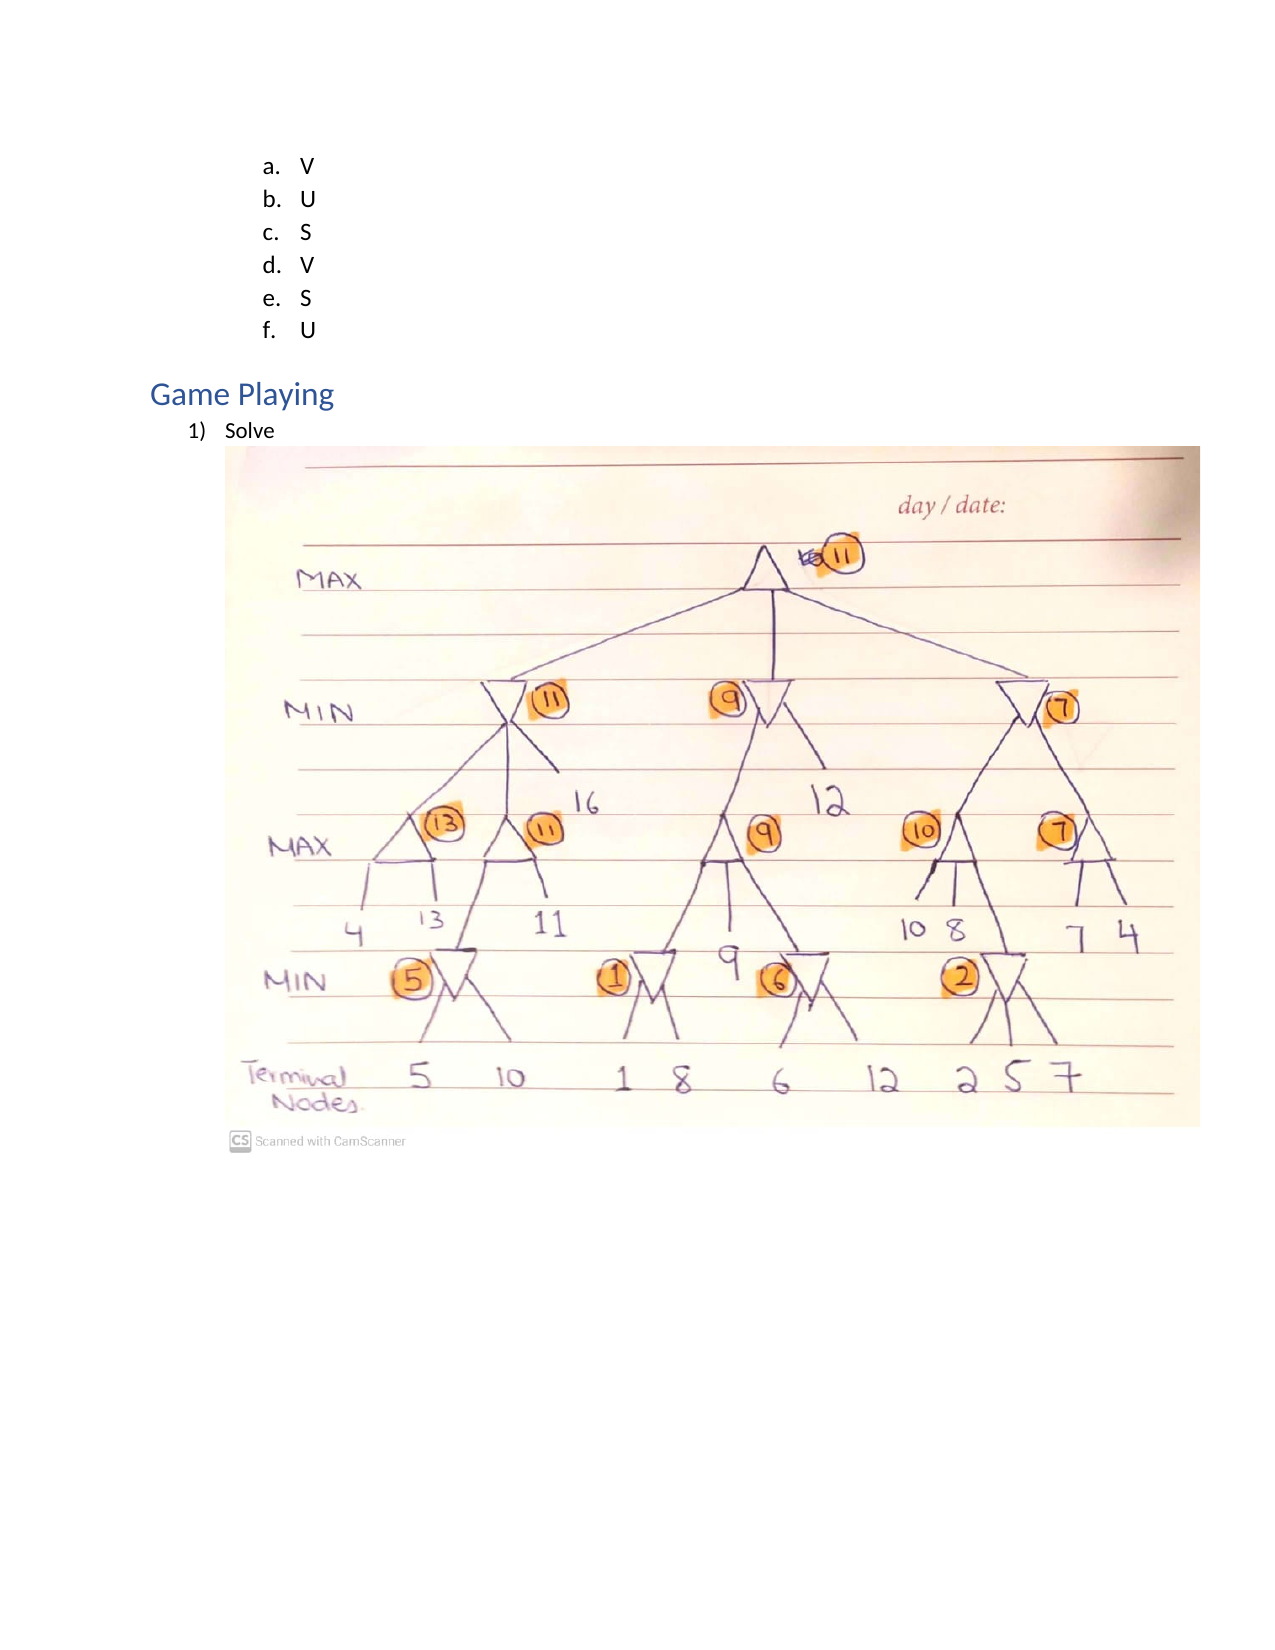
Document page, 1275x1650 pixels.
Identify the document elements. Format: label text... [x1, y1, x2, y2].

subtitle Game Playing [150, 372, 1125, 413]
list U [262, 314, 1125, 345]
list U [262, 183, 1125, 213]
list V [262, 150, 1125, 181]
picture [225, 446, 1200, 1156]
list S [262, 282, 1125, 312]
list Solve [187, 416, 1125, 444]
list V [262, 249, 1125, 279]
list S [262, 216, 1125, 246]
